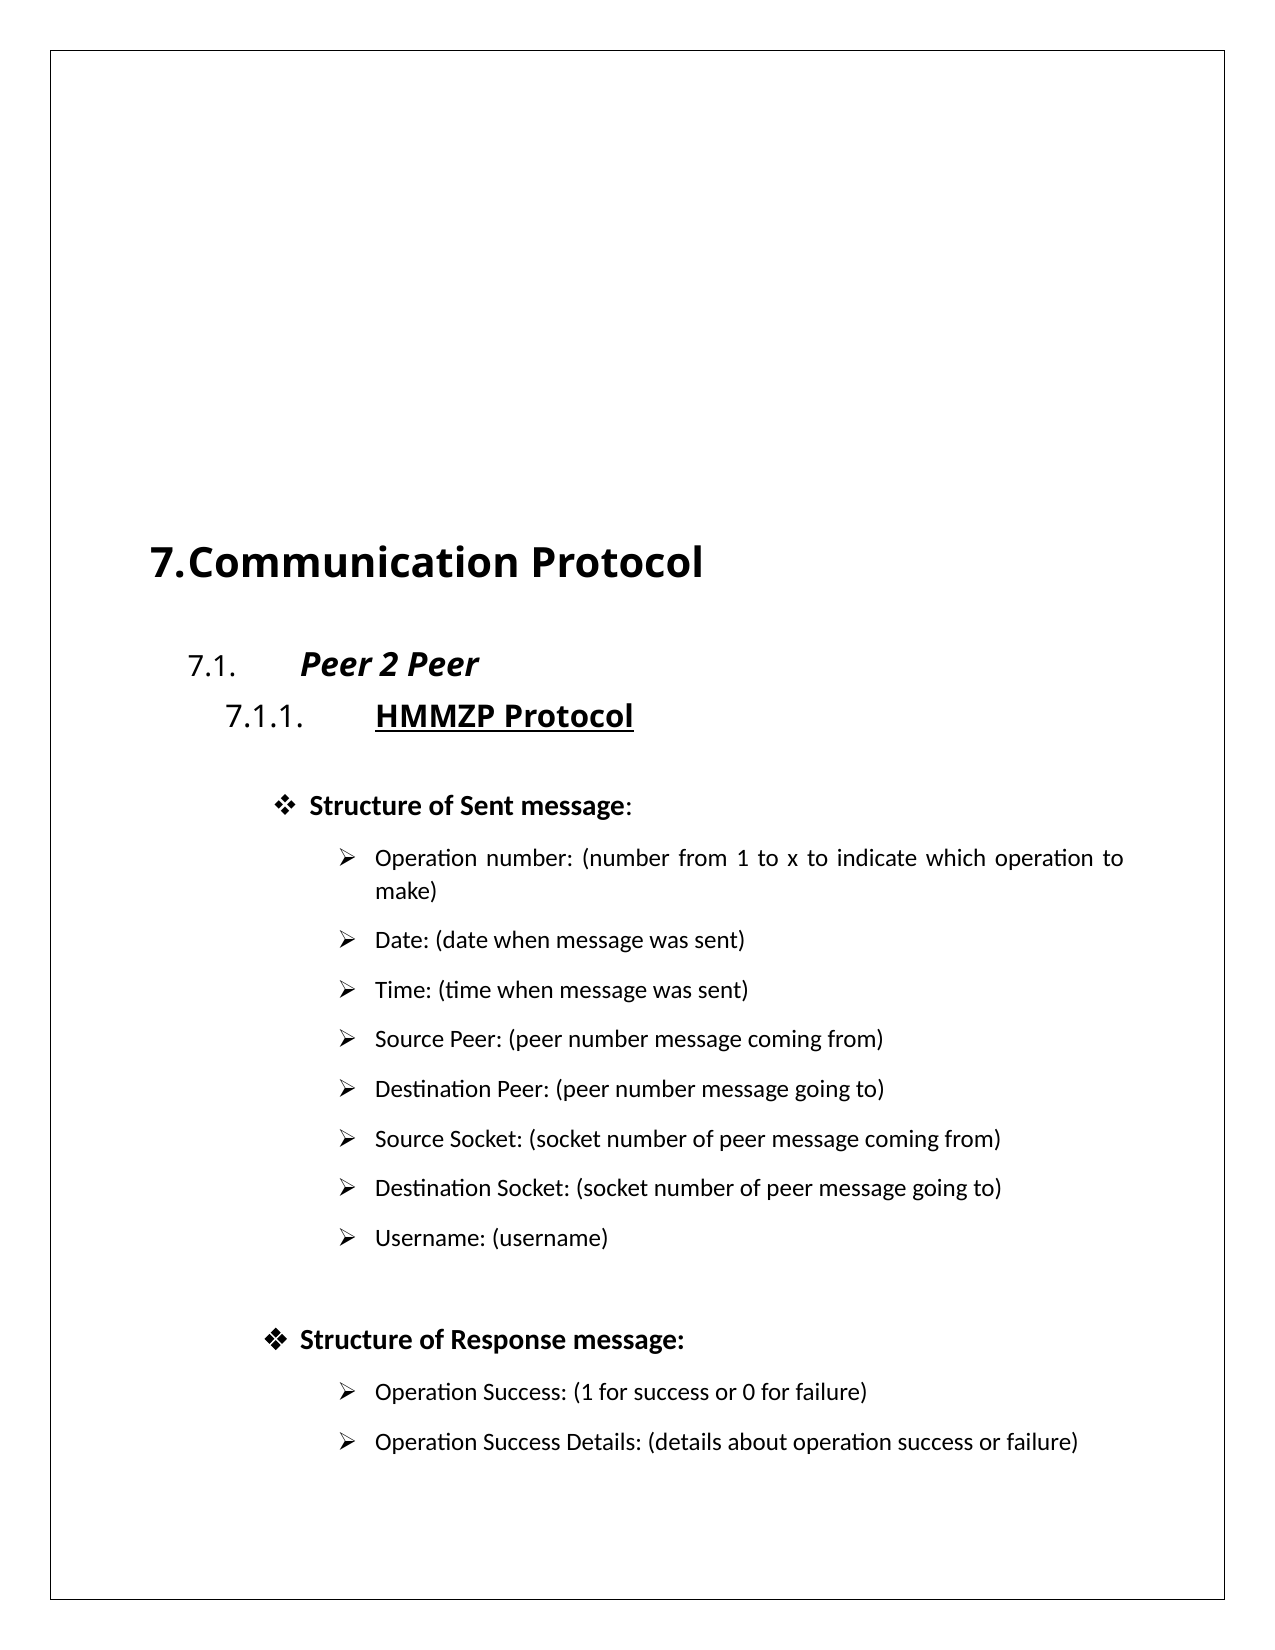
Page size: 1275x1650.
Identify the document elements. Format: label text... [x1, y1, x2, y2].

list Source Socket: (socket number of peer message coming from) [337, 1123, 1125, 1153]
list Source Peer: (peer number message coming from) [337, 1023, 1125, 1054]
subtitle HMMZP Protocol [225, 694, 1125, 737]
list Operation Success Details: (details about operation success or failure) [337, 1426, 1125, 1456]
list Time: (time when message was sent) [337, 974, 1125, 1004]
list Operation Success: (1 for success or 0 for failure) [337, 1376, 1125, 1407]
list Destination Socket: (socket number of peer message going to) [337, 1172, 1125, 1203]
subtitle Communication Protocol [150, 533, 1125, 589]
subtitle Peer 2 Peer [187, 641, 1125, 686]
list Structure of Sent message: [272, 787, 1125, 822]
list Date: (date when message was sent) [337, 924, 1125, 955]
list Structure of Response message: [262, 1321, 1125, 1357]
list Operation number: (number from 1 to x to indicate which operation to make) [337, 842, 1125, 905]
list Username: (username) [337, 1222, 1125, 1252]
list Destination Peer: (peer number message going to) [337, 1073, 1125, 1104]
